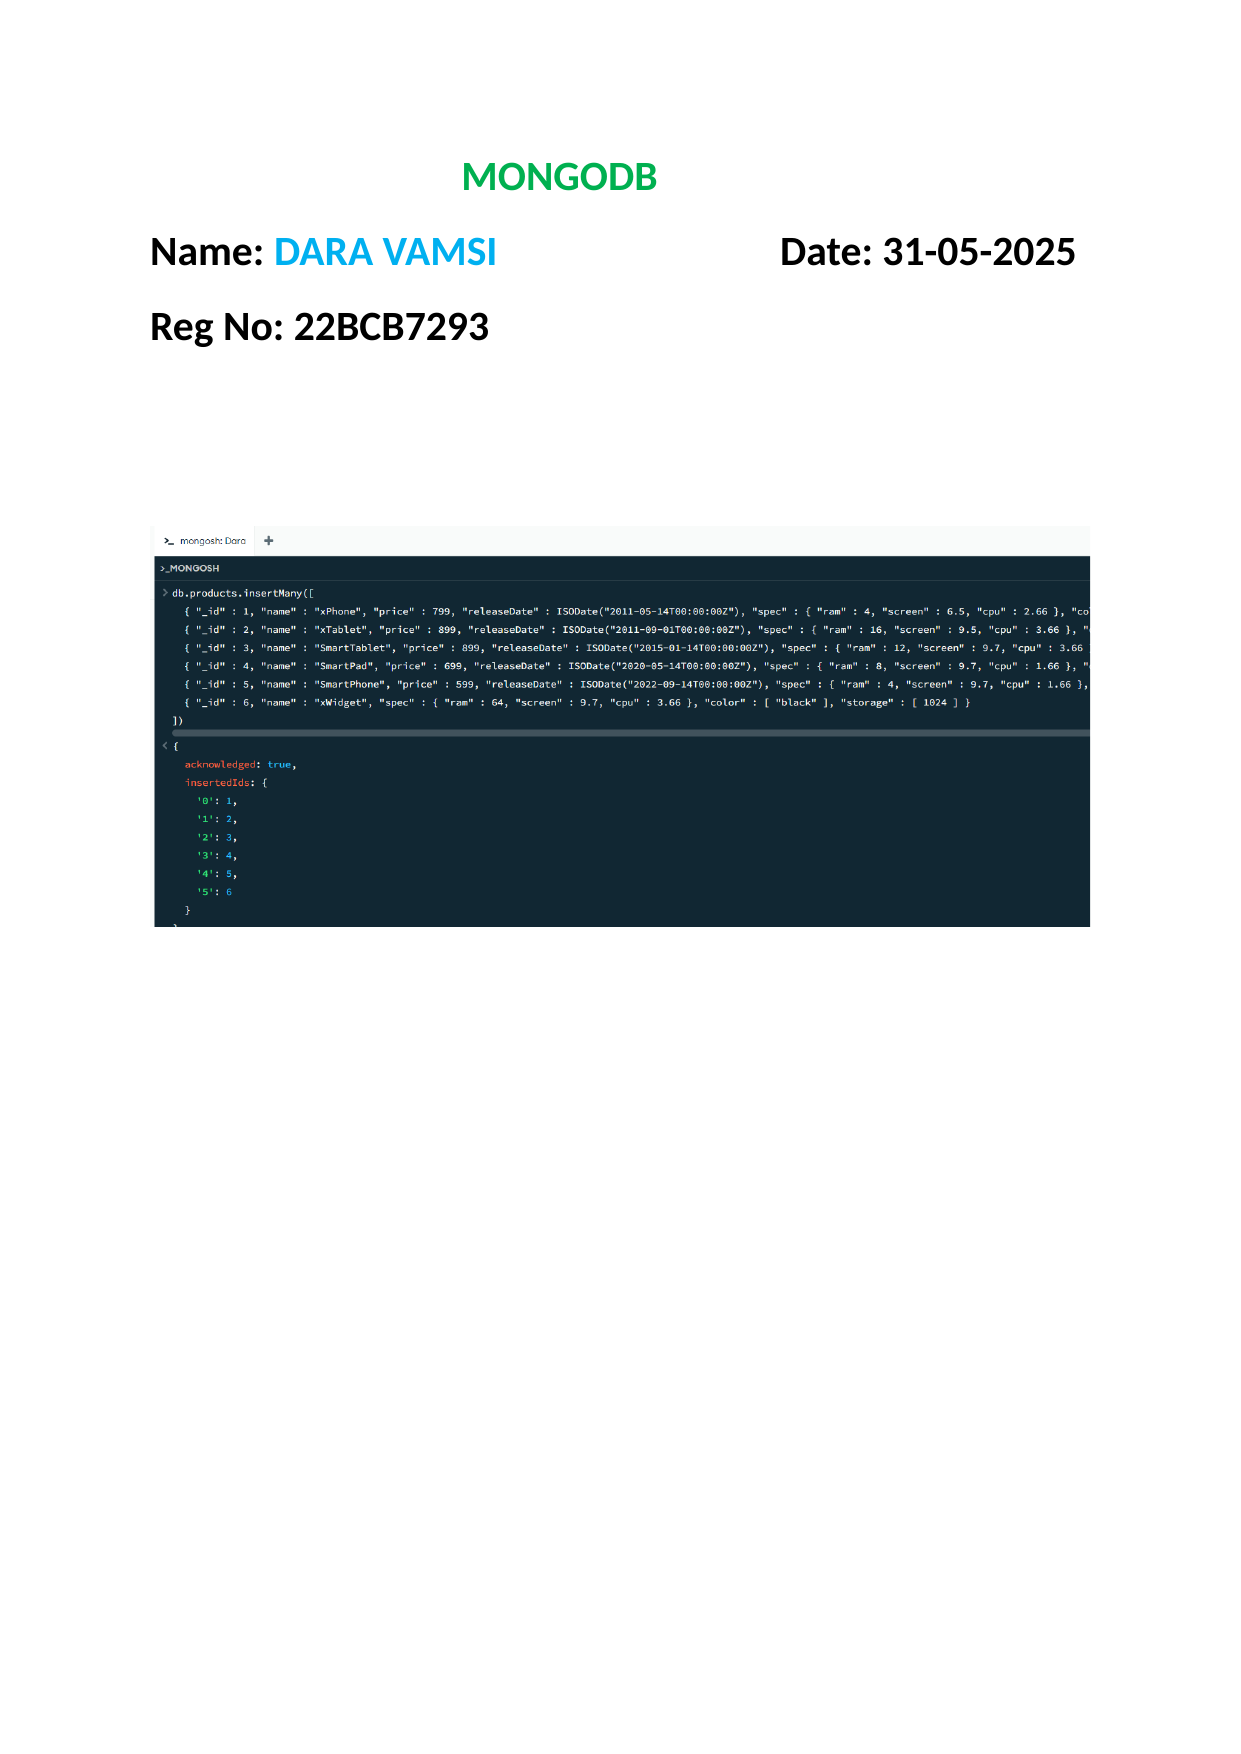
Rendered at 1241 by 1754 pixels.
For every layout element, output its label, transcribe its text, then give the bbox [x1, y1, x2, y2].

text Reg No: 22BCB7293 [150, 300, 1090, 351]
picture [150, 525, 1091, 927]
text MONGODB [150, 150, 1090, 201]
text Name: DARA VAMSI Date: 31-05-2025 [150, 225, 1090, 276]
